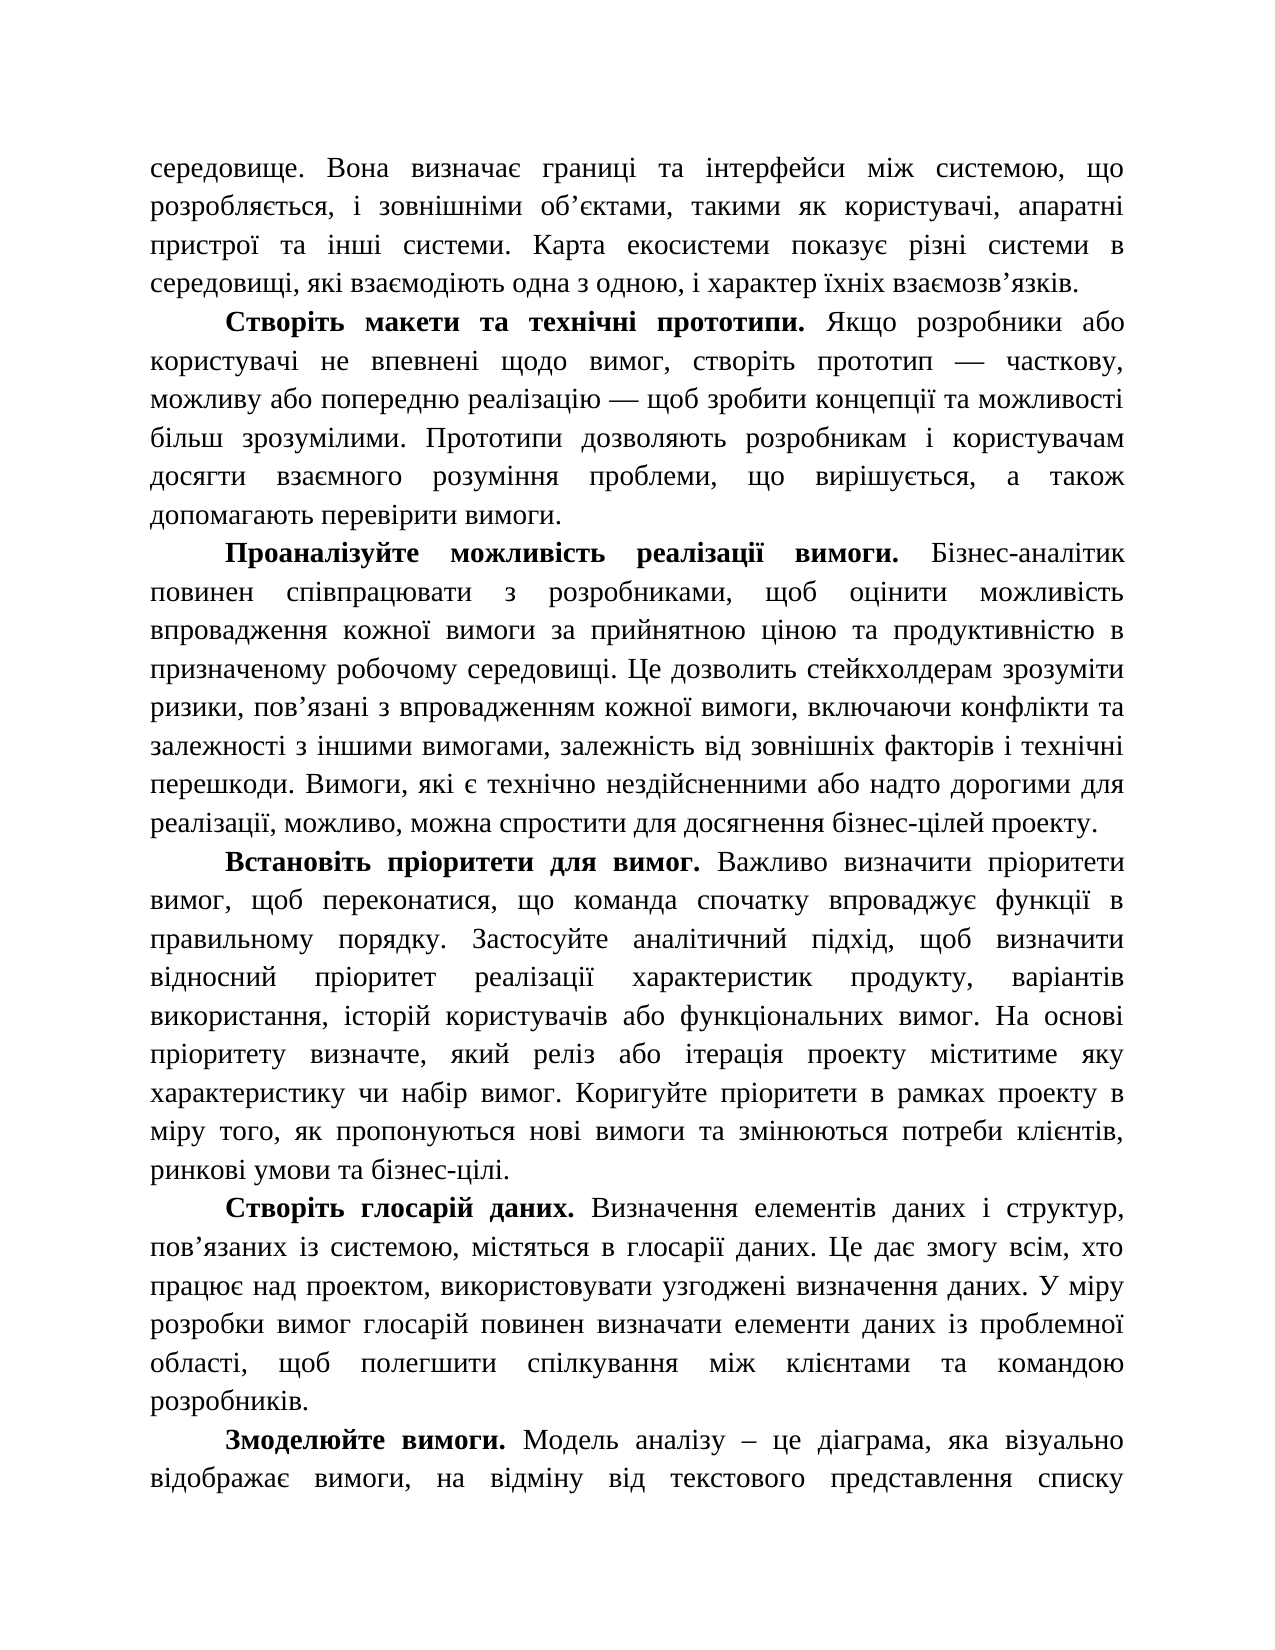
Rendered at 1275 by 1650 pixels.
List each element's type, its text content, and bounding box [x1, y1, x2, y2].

text Створіть глосарій даних. Визначення елементів даних і структур, пов’язаних із системою, містяться в глосарії даних. Це дає змогу всім, хто працює над проектом, використовувати узгоджені визначення даних. У міру розробки вимог глосарій повинен визначати елементи даних із проблемної області, щоб полегшити спілкування між клієнтами та командою розробників. [150, 1191, 1125, 1417]
text Проаналізуйте можливість реалізації вимоги. Бізнес-аналітик повинен співпрацювати з розробниками, щоб оцінити можливість впровадження кожної вимоги за прийнятною ціною та продуктивністю в призначеному робочому середовищі. Це дозволить стейкхолдерам зрозуміти ризики, пов’язані з впровадженням кожної вимоги, включаючи конфлікти та залежності з іншими вимогами, залежність від зовнішніх факторів і технічні перешкоди. Вимоги, які є технічно нездійсненними або надто дорогими для реалізації, можливо, можна спростити для досягнення бізнес-цілей проекту. [150, 535, 1125, 839]
text Встановіть пріоритети для вимог. Важливо визначити пріоритети вимог, щоб переконатися, що команда спочатку впроваджує функції в правильному порядку. Застосуйте аналітичний підхід, щоб визначити відносний пріоритет реалізації характеристик продукту, варіантів використання, історій користувачів або функціональних вимог. На основі пріоритету визначте, який реліз або ітерація проекту міститиме яку характеристику чи набір вимог. Коригуйте пріоритети в рамках проекту в міру того, як пропонуються нові вимоги та змінюються потреби клієнтів, ринкові умови та бізнес-цілі. [150, 844, 1125, 1186]
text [150, 150, 1125, 299]
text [150, 1422, 1125, 1494]
text Створіть макети та технічні прототипи. Якщо розробники або користувачі не впевнені щодо вимог, створіть прототип — часткову, можливу або попередню реалізацію — щоб зробити концепції та можливості більш зрозумілими. Прототипи дозволяють розробникам і користувачам досягти взаємного розуміння проблеми, що вирішується, а також допомагають перевірити вимоги. [150, 304, 1125, 530]
